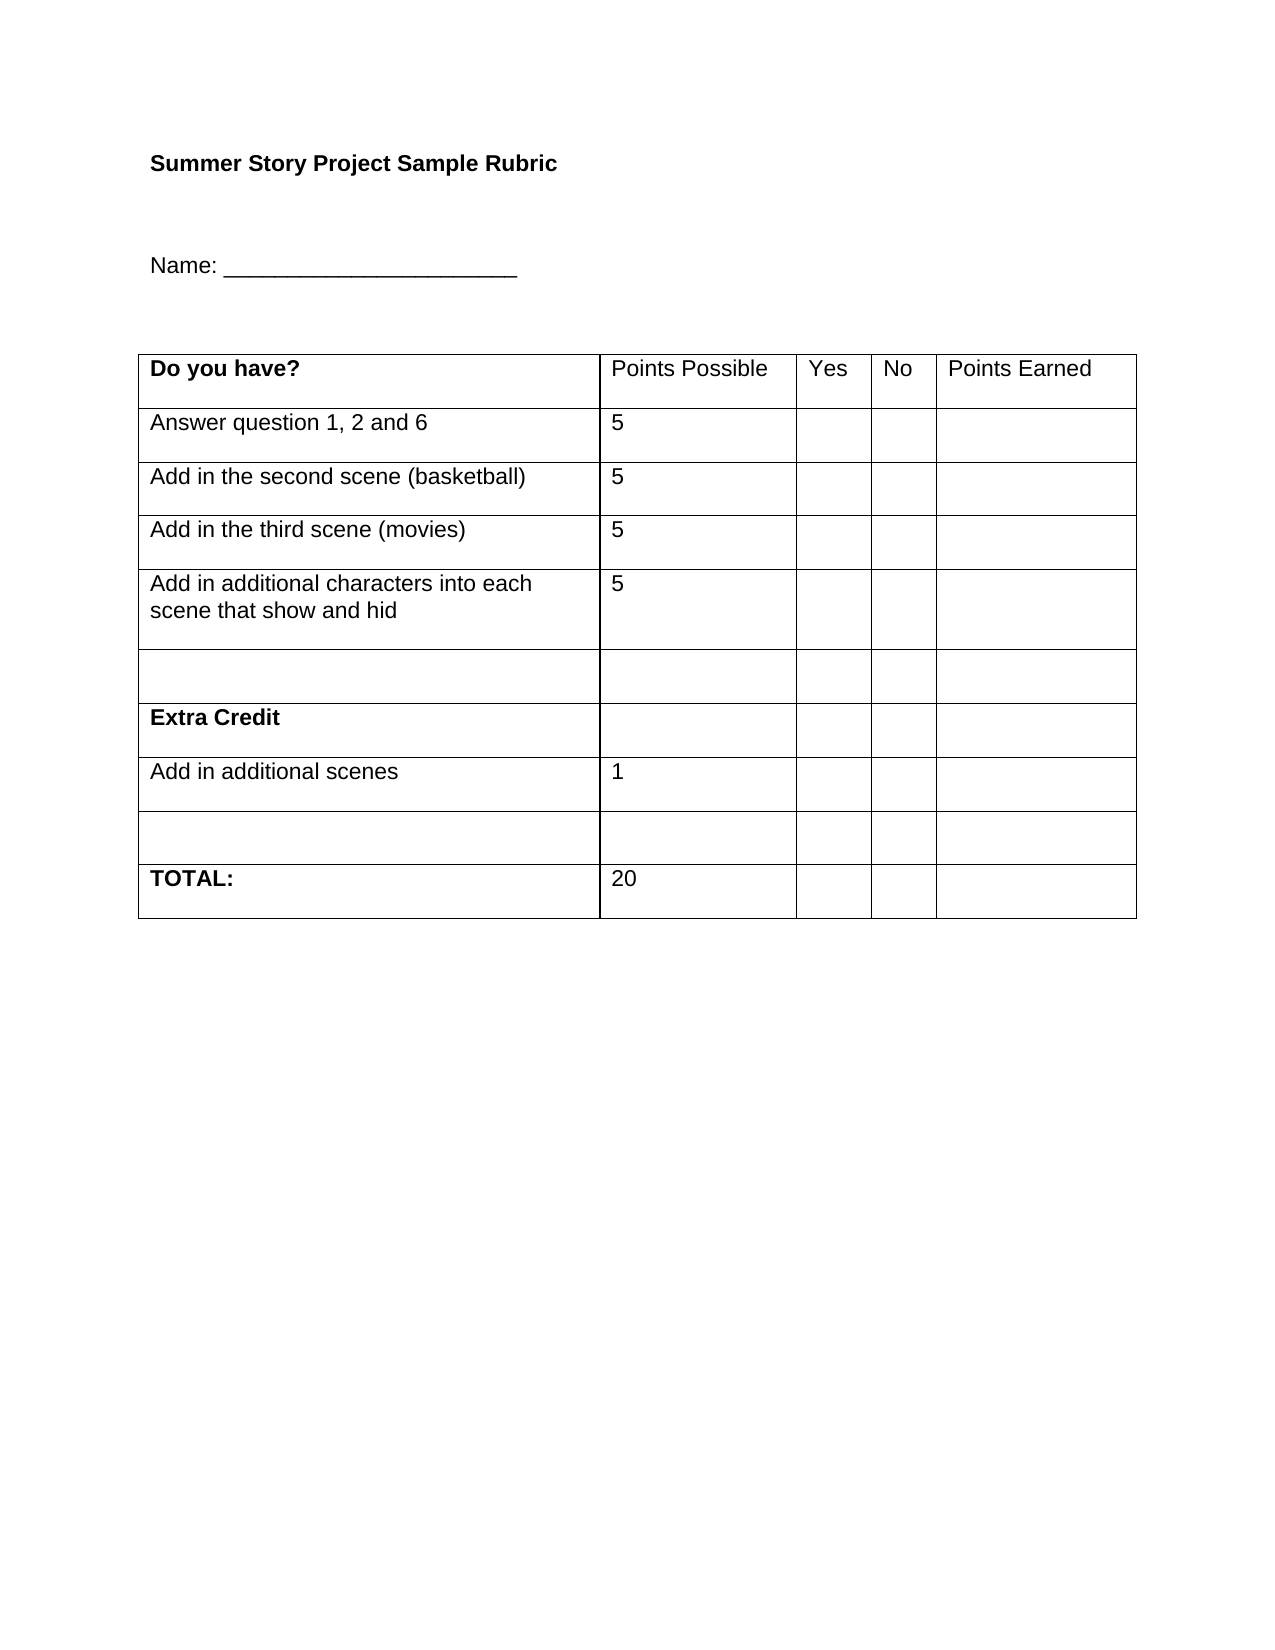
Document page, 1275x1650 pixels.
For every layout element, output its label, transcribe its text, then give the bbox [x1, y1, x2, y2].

table_cell [872, 758, 936, 811]
table_cell [797, 409, 871, 462]
text Name: _______________________ [150, 252, 1125, 278]
table_cell [872, 812, 936, 864]
table_header Yes [797, 355, 871, 408]
table_cell Add in additional scenes [139, 758, 599, 811]
table_cell Add in the second scene (basketball) [139, 463, 599, 515]
table_cell [937, 570, 1136, 649]
table_cell Answer question 1, 2 and 6 [139, 409, 599, 462]
table_cell [937, 865, 1136, 918]
table_cell [937, 758, 1136, 811]
table_cell [937, 409, 1136, 462]
table_header Points Earned [937, 355, 1136, 408]
table_cell [872, 704, 936, 757]
table_cell [797, 812, 871, 864]
table_cell [937, 704, 1136, 757]
table_cell Add in additional characters into each scene that show and hid [139, 570, 599, 649]
table_cell [139, 650, 599, 703]
table_cell [937, 650, 1136, 703]
table_cell [937, 516, 1136, 569]
table_cell [797, 758, 871, 811]
table_cell 5 [601, 463, 796, 515]
table_cell TOTAL: [139, 865, 599, 918]
table_cell 5 [601, 516, 796, 569]
table_cell [872, 865, 936, 918]
table_cell [797, 570, 871, 649]
table_cell [872, 570, 936, 649]
table_cell [601, 650, 796, 703]
table_header Points Possible [601, 355, 796, 408]
table_cell [872, 409, 936, 462]
table_cell [872, 463, 936, 515]
table_cell [797, 516, 871, 569]
table_cell [797, 704, 871, 757]
table_cell 5 [601, 409, 796, 462]
table_cell Extra Credit [139, 704, 599, 757]
table_cell [601, 812, 796, 864]
table_cell [797, 463, 871, 515]
table_cell [797, 650, 871, 703]
table_header No [872, 355, 936, 408]
table_cell Add in the third scene (movies) [139, 516, 599, 569]
table_cell [937, 463, 1136, 515]
table_cell 1 [601, 758, 796, 811]
table_cell [797, 865, 871, 918]
table_cell [872, 650, 936, 703]
table_cell [872, 516, 936, 569]
table_cell 5 [601, 570, 796, 649]
table_cell 20 [601, 865, 796, 918]
table_cell [139, 812, 599, 864]
text Summer Story Project Sample Rubric [150, 150, 1125, 176]
table_cell [601, 704, 796, 757]
table_header Do you have? [139, 355, 599, 408]
table_cell [937, 812, 1136, 864]
